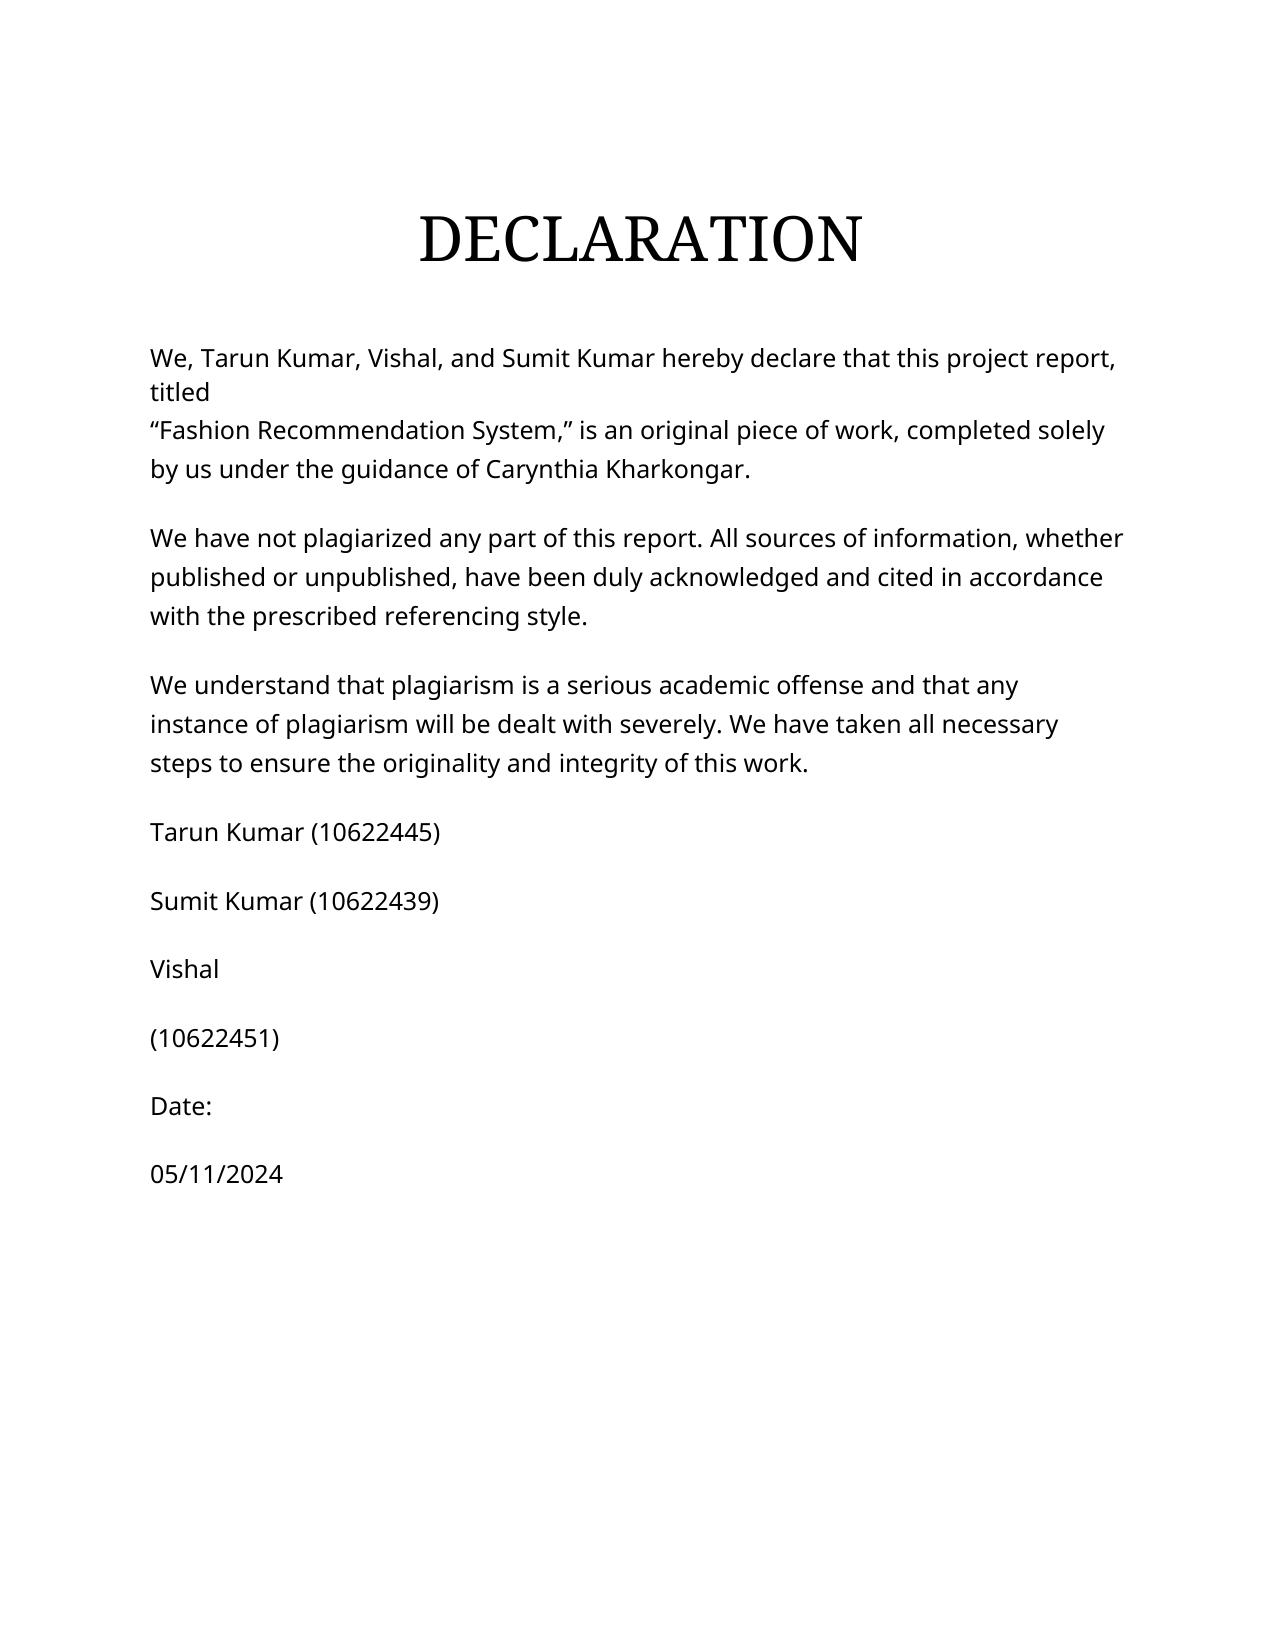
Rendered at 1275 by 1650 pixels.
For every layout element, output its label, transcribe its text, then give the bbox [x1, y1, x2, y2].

text We understand that plagiarism is a serious academic offense and that any instance of plagiarism will be dealt with severely. We have taken all necessary steps to ensure the originality and integrity of this work. [150, 667, 1107, 780]
text Tarun Kumar (10622445) [150, 814, 1135, 848]
text We have not plagiarized any part of this report. All sources of information, whether published or unpublished, have been duly acknowledged and cited in accordance with the prescribed referencing style. [150, 520, 1135, 633]
text Sumit Kumar (10622439) [150, 883, 1135, 917]
text We, Tarun Kumar, Vishal, and Sumit Kumar hereby declare that this project report, titled [150, 340, 1135, 408]
text “Fashion Recommendation System,” is an original piece of work, completed solely by us under the guidance of Carynthia Kharkongar. [150, 413, 1106, 486]
text Vishal (10622451) Date: 05/11/2024 [150, 952, 343, 1191]
subtitle DECLARATION [402, 194, 880, 279]
